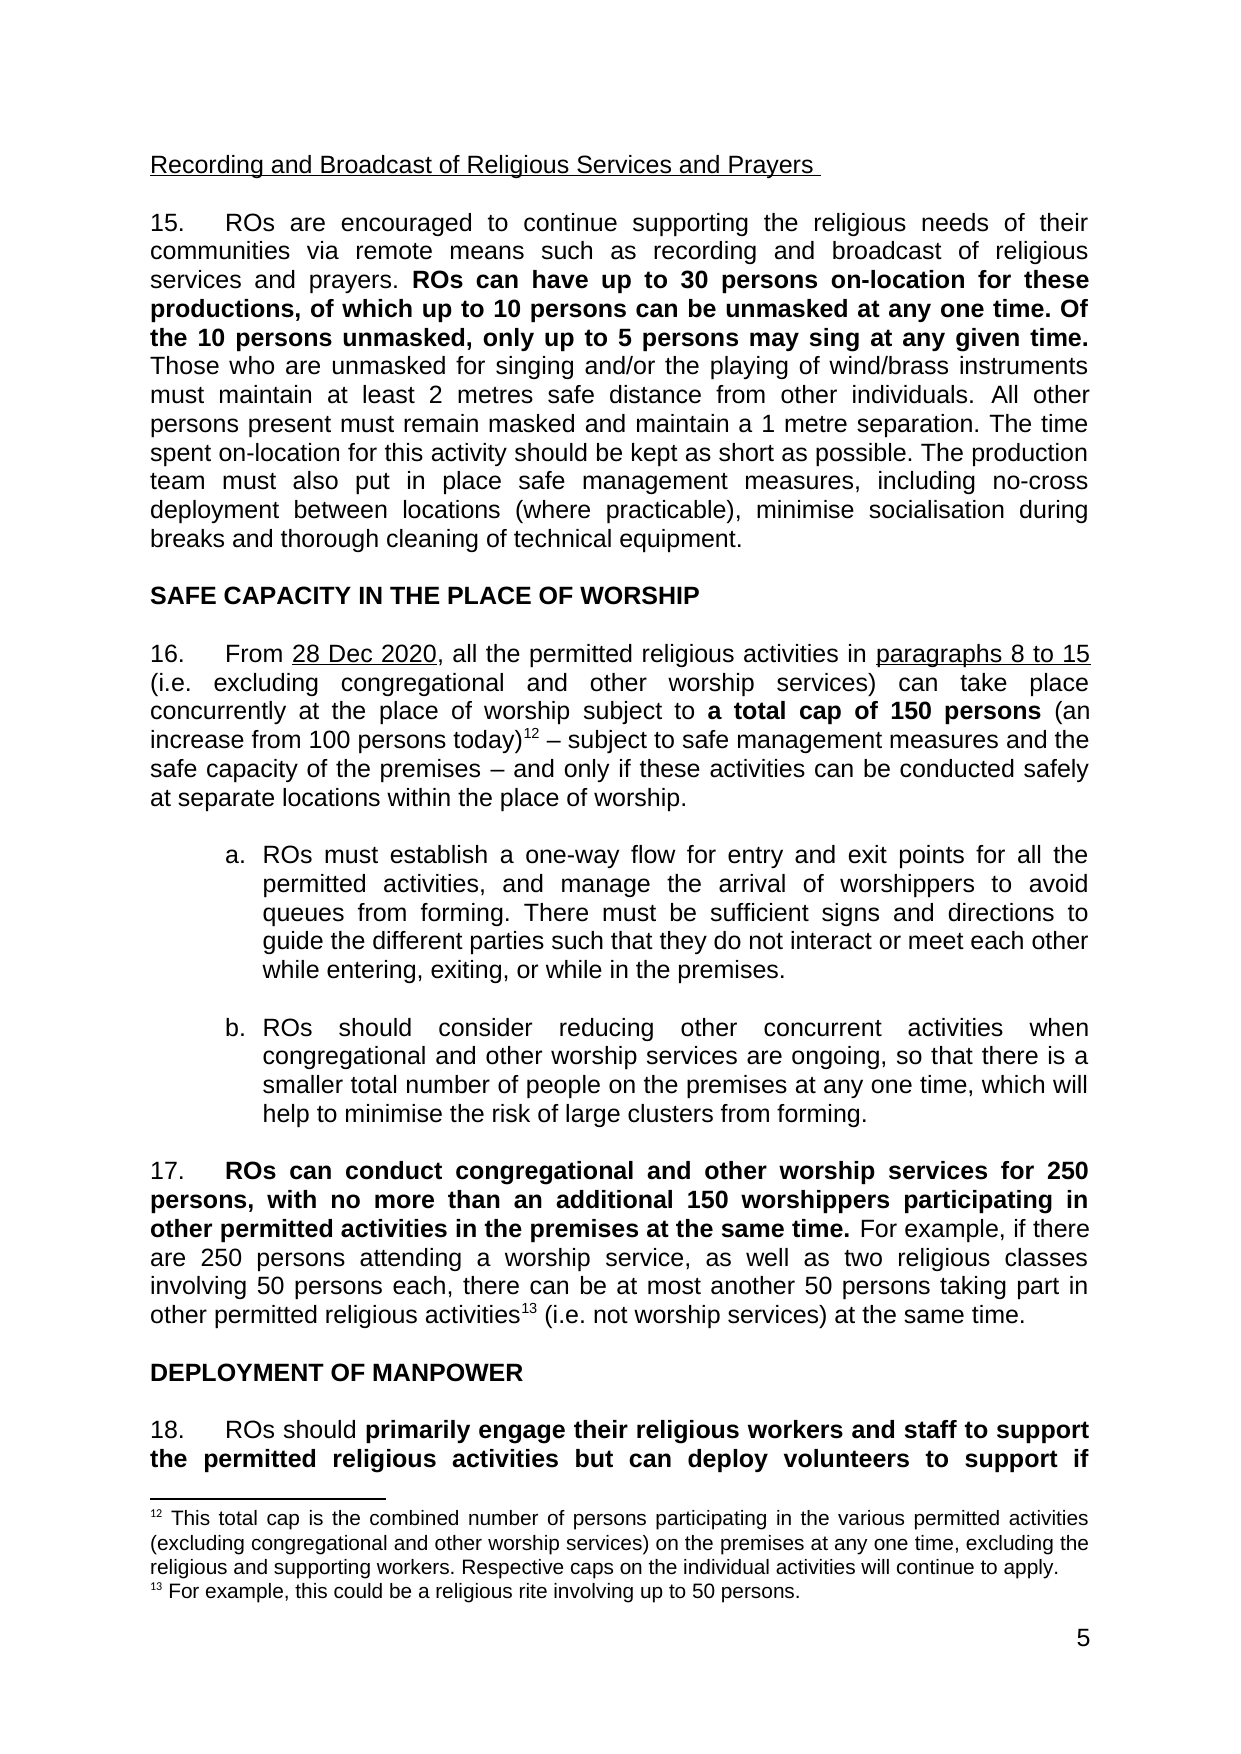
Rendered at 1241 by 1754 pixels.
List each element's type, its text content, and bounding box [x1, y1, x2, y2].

list ROs can conduct congregational and other worship services for 250 persons, with no more than an additional 150 worshippers participating in other permitted activities in the premises at the same time. For example, if there are 250 persons attending a worship service, as well as two religious classes involving 50 persons each, there can be at most another 50 persons taking part in other permitted religious activities (i.e. not worship services) at the same time. [150, 1156, 1090, 1329]
list ROs are encouraged to continue supporting the religious needs of their communities via remote means such as recording and broadcast of religious services and prayers. ROs can have up to 30 persons on-location for these productions, of which up to 10 persons can be unmasked at any one time. Of the 10 persons unmasked, only up to 5 persons may sing at any given time. Those who are unmasked for singing and/or the playing of wind/brass instruments must maintain at least 2 metres safe distance from other individuals. All other persons present must remain masked and maintain a 1 metre separation. The time spent on-location for this activity should be kept as short as possible. The production team must also put in place safe management measures, including no-cross deployment between locations (where practicable), minimise socialisation during breaks and thorough cleaning of technical equipment. [150, 207, 1090, 552]
list Recording and Broadcast of Religious Services and Prayers [150, 150, 1090, 179]
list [150, 1415, 1090, 1472]
list SAFE CAPACITY IN THE PLACE OF WORSHIP [150, 581, 1090, 610]
list DEPLOYMENT OF MANPOWER [150, 1357, 1090, 1386]
list ROs should consider reducing other concurrent activities when congregational and other worship services are ongoing, so that there is a smaller total number of people on the premises at any one time, which will help to minimise the risk of large clusters from forming. [225, 1012, 1090, 1127]
list ROs must establish a one-way flow for entry and exit points for all the permitted activities, and manage the arrival of worshippers to avoid queues from forming. There must be sufficient signs and directions to guide the different parties such that they do not interact or meet each other while entering, exiting, or while in the premises. [225, 840, 1090, 984]
list From 28 Dec 2020, all the permitted religious activities in paragraphs 8 to 15 (i.e. excluding congregational and other worship services) can take place concurrently at the place of worship subject to a total cap of 150 persons (an increase from 100 persons today) – subject to safe management measures and the safe capacity of the premises – and only if these activities can be conducted safely at separate locations within the place of worship. [150, 639, 1090, 811]
